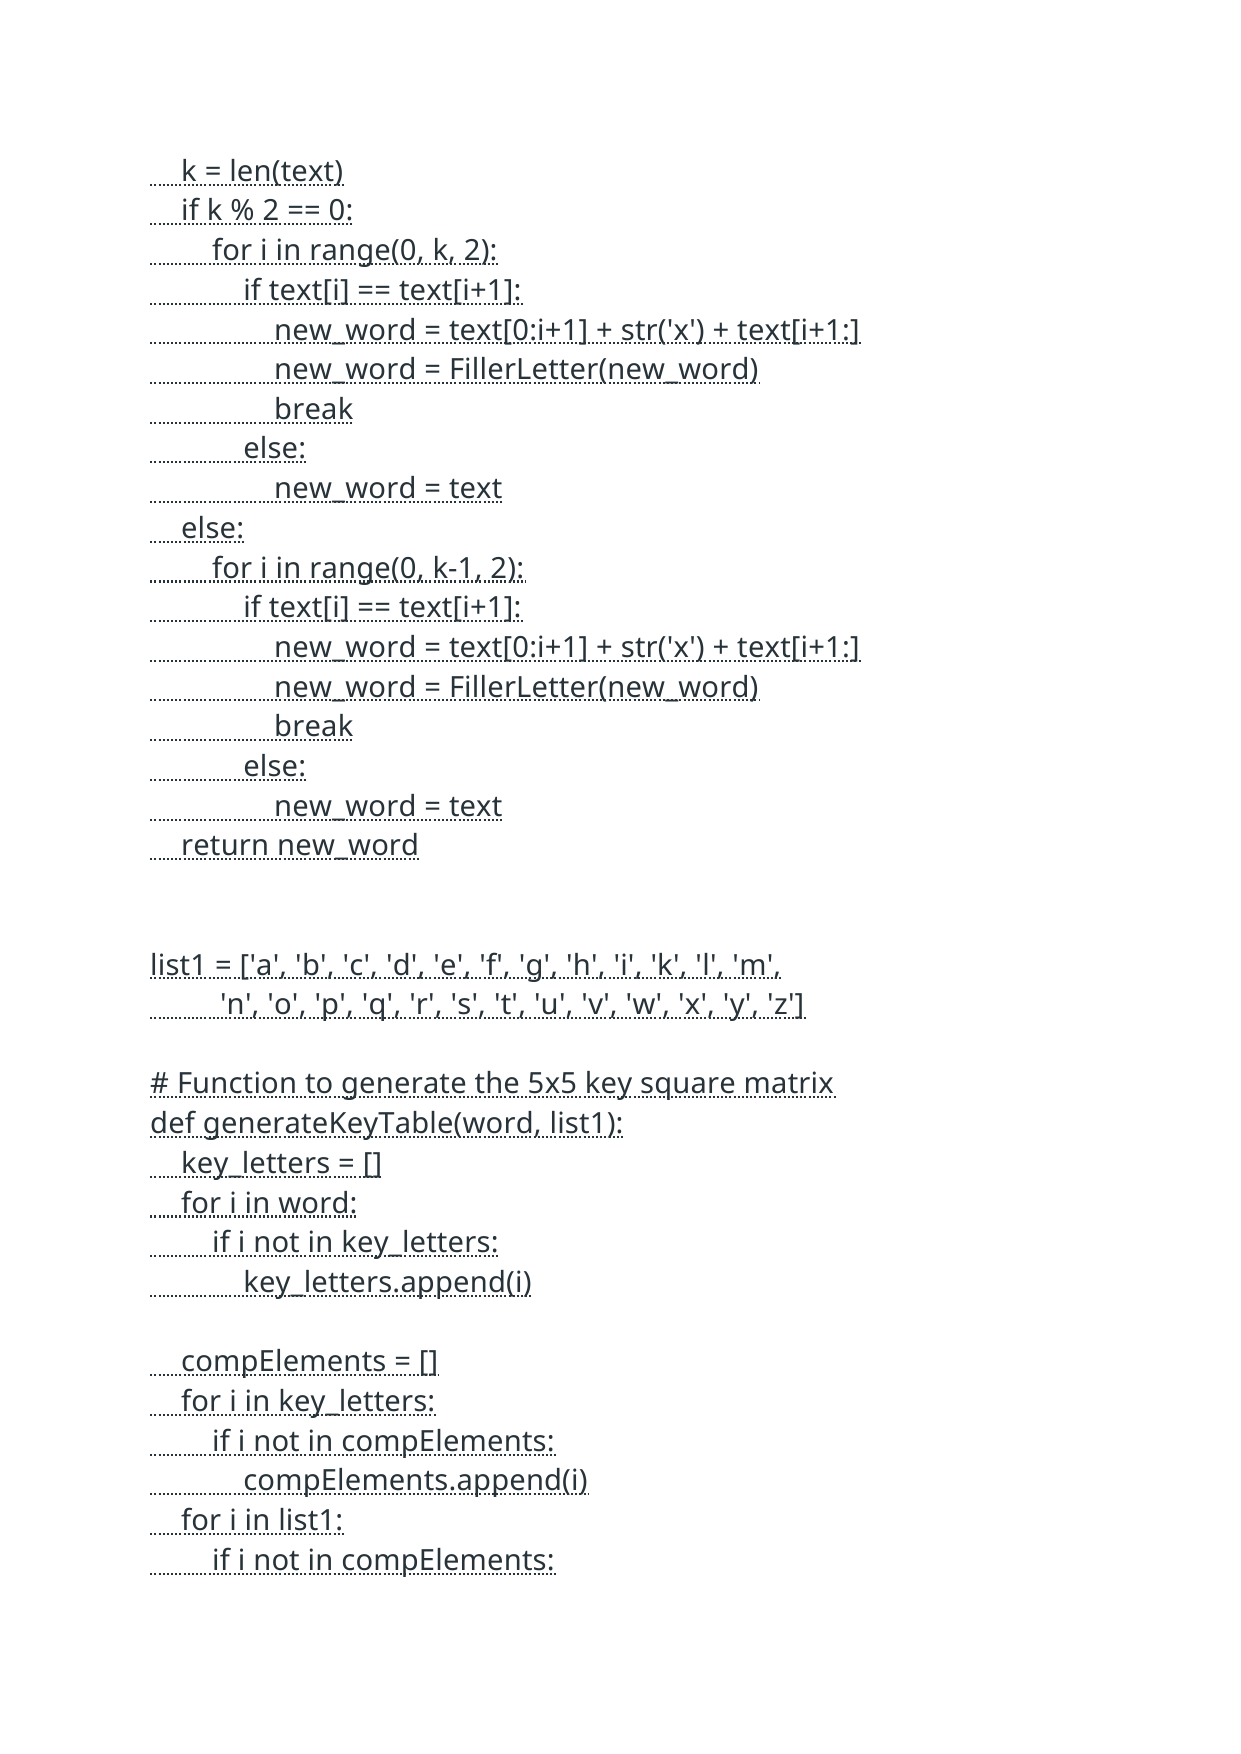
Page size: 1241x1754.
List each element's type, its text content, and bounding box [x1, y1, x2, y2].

text for i in range(0, k-1, 2): [150, 547, 1090, 587]
text break [150, 706, 1090, 745]
text k = len(text) [150, 150, 1090, 190]
text for i in list1: [150, 1499, 1090, 1539]
text new_word = text[0:i+1] + str('x') + text[i+1:] [150, 309, 1090, 348]
text if i not in compElements: [150, 1539, 1090, 1579]
text if i not in key_letters: [150, 1222, 1090, 1261]
text list1 = ['a', 'b', 'c', 'd', 'e', 'f', 'g', 'h', 'i', 'k', 'l', 'm', [150, 944, 1090, 983]
text else: [150, 428, 1090, 467]
text compElements = [] [150, 1341, 1090, 1380]
text new_word = text[0:i+1] + str('x') + text[i+1:] [150, 626, 1090, 666]
text new_word = text [150, 467, 1090, 507]
text if k % 2 == 0: [150, 190, 1090, 229]
text else: [150, 745, 1090, 785]
text def generateKeyTable(word, list1): [150, 1102, 1090, 1142]
text key_letters = [] [150, 1142, 1090, 1182]
text break [150, 388, 1090, 428]
text new_word = FillerLetter(new_word) [150, 348, 1090, 388]
text return new_word [150, 825, 1090, 864]
text for i in key_letters: [150, 1380, 1090, 1420]
text if i not in compElements: [150, 1420, 1090, 1460]
text for i in word: [150, 1182, 1090, 1222]
text new_word = text [150, 785, 1090, 825]
text key_letters.append(i) [150, 1261, 1090, 1301]
text # Function to generate the 5x5 key square matrix [150, 1063, 1090, 1102]
text if text[i] == text[i+1]: [150, 269, 1090, 309]
text 'n', 'o', 'p', 'q', 'r', 's', 't', 'u', 'v', 'w', 'x', 'y', 'z'] [150, 983, 1090, 1023]
text compElements.append(i) [150, 1460, 1090, 1499]
text else: [150, 507, 1090, 547]
text if text[i] == text[i+1]: [150, 587, 1090, 626]
text new_word = FillerLetter(new_word) [150, 666, 1090, 706]
text for i in range(0, k, 2): [150, 229, 1090, 269]
